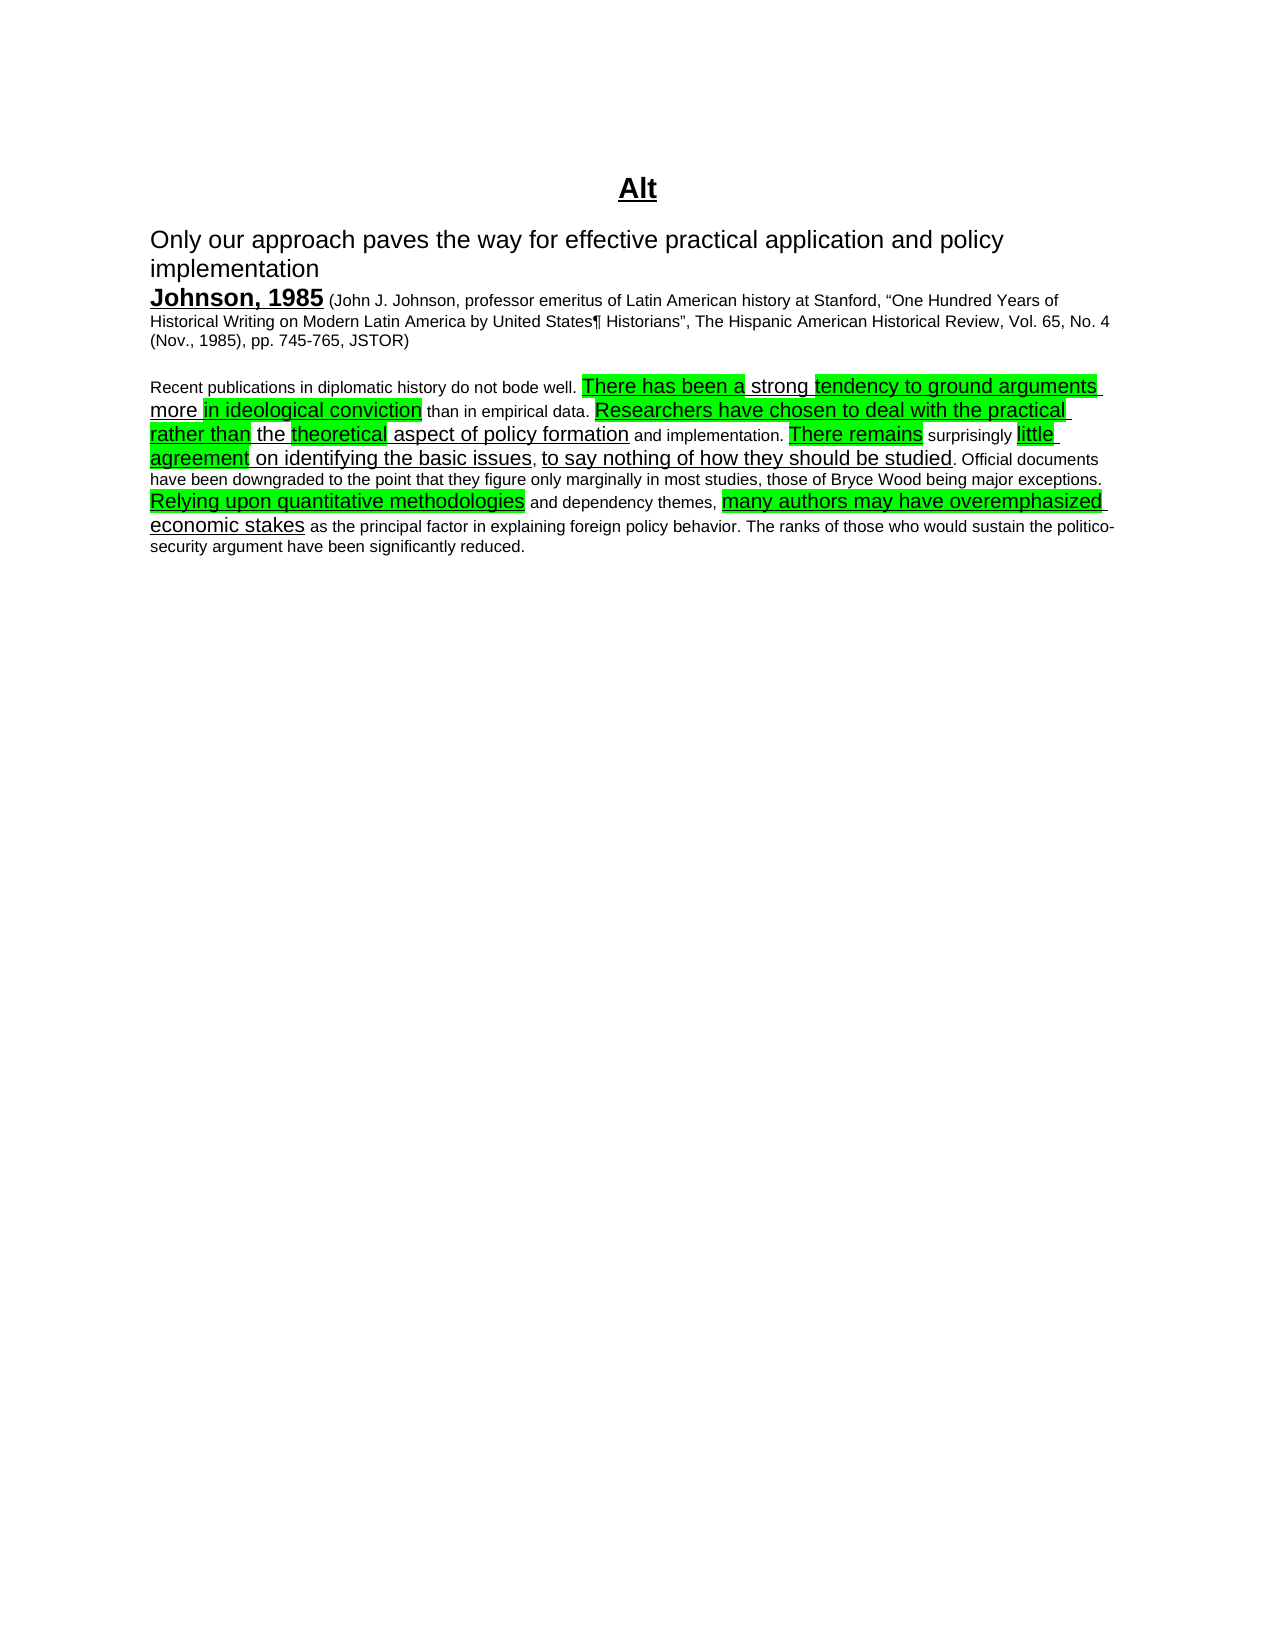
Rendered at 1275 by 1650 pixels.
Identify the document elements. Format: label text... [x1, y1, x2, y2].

subtitle Alt [150, 171, 1125, 204]
text Recent publications in diplomatic history do not bode well. There has been a strong tendency to ground arguments more in ideological conviction than in empirical data. Researchers have chosen to deal with the practical rather than the theoretical aspect of policy formation and implementation. There remains surprisingly little agreement on identifying the basic issues, to say nothing of how they should be studied. Official documents have been downgraded to the point that they figure only marginally in most studies, those of Bryce Wood being major exceptions. Relying upon quantitative methodologies and dependency themes, many authors may have overemphasized economic stakes as the principal factor in explaining foreign policy behavior. The ranks of those who would sustain the politico-security argument have been significantly reduced. [150, 374, 1125, 556]
subtitle Only our approach paves the way for effective practical application and policy implementation [150, 225, 1125, 283]
text Johnson, 1985 (John J. Johnson, professor emeritus of Latin American history at Stanford, “One Hundred Years of Historical Writing on Modern Latin America by United States¶ Historians”, The Hispanic American Historical Review, Vol. 65, No. 4 (Nov., 1985), pp. 745-765, JSTOR) [150, 283, 1125, 350]
